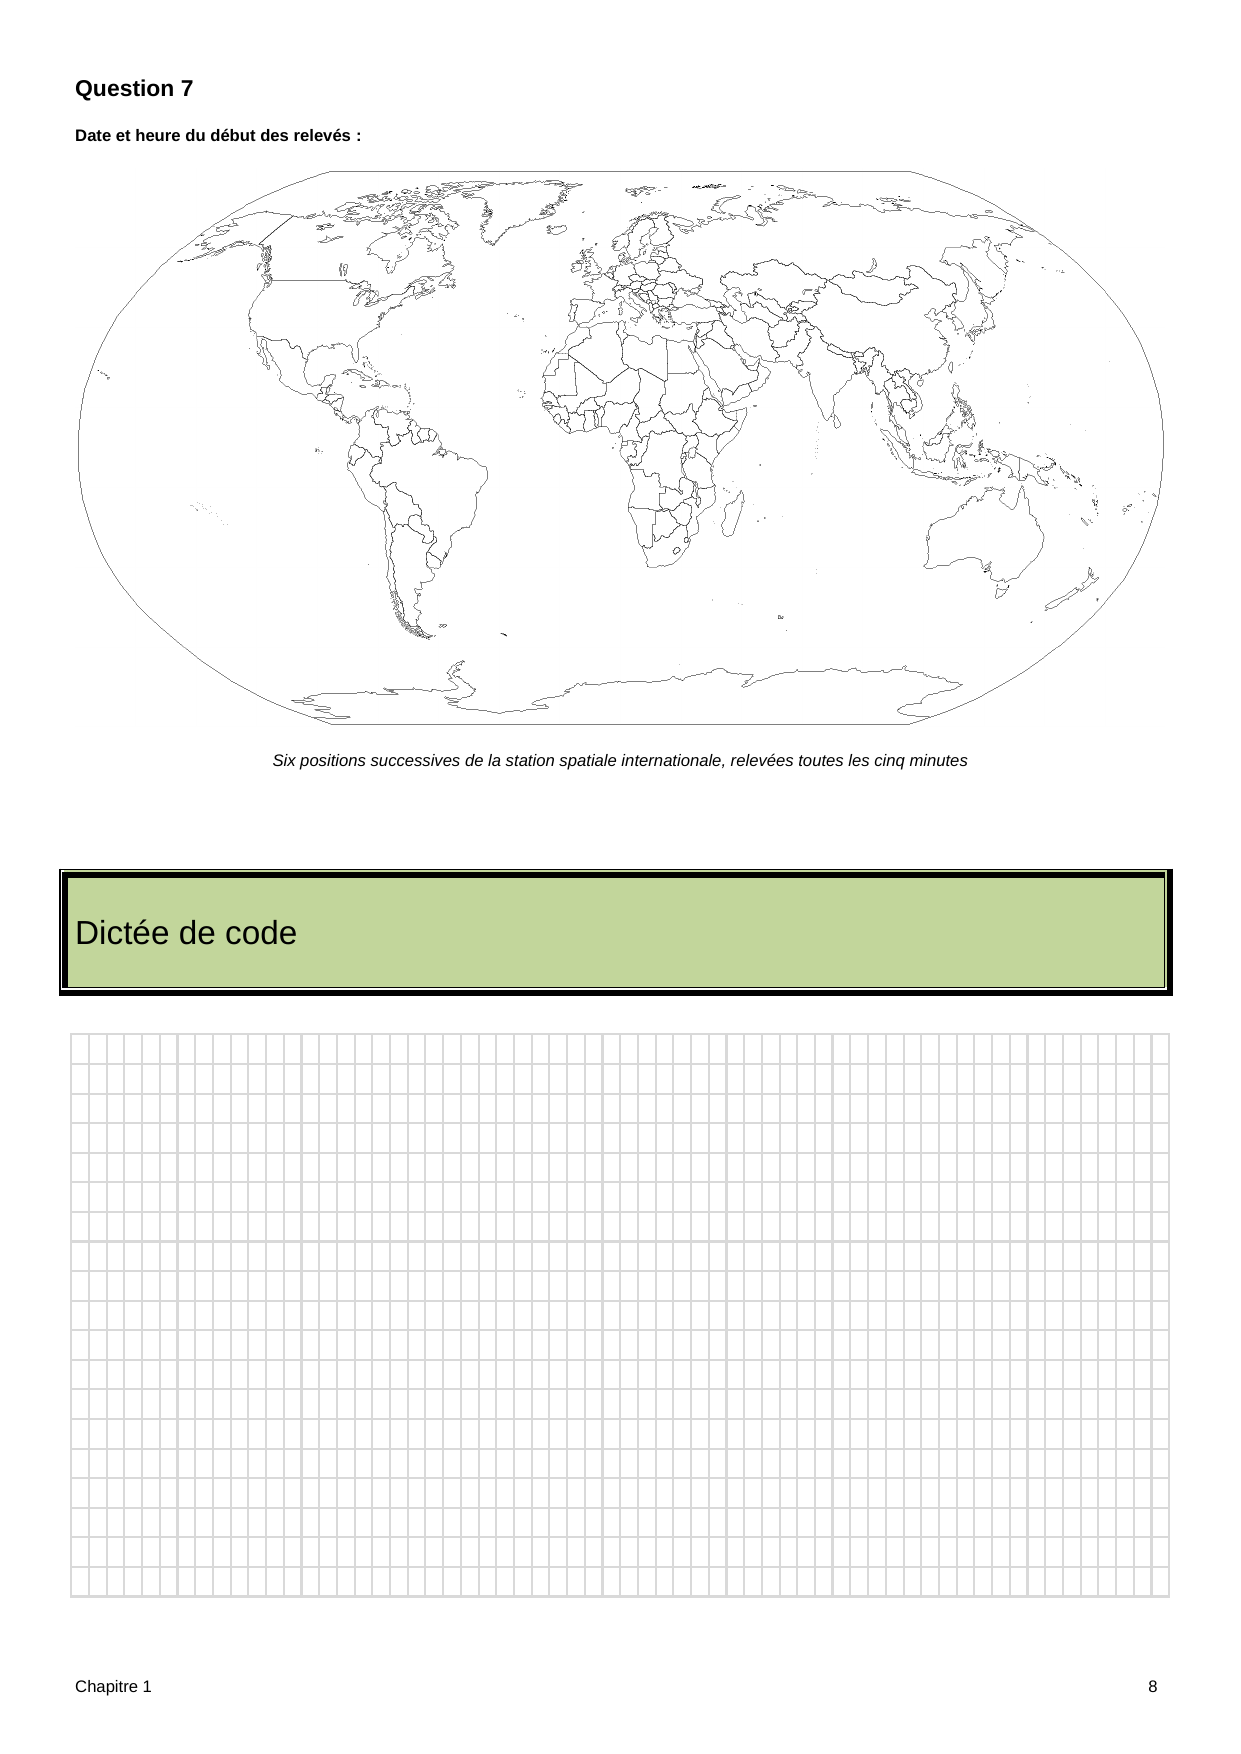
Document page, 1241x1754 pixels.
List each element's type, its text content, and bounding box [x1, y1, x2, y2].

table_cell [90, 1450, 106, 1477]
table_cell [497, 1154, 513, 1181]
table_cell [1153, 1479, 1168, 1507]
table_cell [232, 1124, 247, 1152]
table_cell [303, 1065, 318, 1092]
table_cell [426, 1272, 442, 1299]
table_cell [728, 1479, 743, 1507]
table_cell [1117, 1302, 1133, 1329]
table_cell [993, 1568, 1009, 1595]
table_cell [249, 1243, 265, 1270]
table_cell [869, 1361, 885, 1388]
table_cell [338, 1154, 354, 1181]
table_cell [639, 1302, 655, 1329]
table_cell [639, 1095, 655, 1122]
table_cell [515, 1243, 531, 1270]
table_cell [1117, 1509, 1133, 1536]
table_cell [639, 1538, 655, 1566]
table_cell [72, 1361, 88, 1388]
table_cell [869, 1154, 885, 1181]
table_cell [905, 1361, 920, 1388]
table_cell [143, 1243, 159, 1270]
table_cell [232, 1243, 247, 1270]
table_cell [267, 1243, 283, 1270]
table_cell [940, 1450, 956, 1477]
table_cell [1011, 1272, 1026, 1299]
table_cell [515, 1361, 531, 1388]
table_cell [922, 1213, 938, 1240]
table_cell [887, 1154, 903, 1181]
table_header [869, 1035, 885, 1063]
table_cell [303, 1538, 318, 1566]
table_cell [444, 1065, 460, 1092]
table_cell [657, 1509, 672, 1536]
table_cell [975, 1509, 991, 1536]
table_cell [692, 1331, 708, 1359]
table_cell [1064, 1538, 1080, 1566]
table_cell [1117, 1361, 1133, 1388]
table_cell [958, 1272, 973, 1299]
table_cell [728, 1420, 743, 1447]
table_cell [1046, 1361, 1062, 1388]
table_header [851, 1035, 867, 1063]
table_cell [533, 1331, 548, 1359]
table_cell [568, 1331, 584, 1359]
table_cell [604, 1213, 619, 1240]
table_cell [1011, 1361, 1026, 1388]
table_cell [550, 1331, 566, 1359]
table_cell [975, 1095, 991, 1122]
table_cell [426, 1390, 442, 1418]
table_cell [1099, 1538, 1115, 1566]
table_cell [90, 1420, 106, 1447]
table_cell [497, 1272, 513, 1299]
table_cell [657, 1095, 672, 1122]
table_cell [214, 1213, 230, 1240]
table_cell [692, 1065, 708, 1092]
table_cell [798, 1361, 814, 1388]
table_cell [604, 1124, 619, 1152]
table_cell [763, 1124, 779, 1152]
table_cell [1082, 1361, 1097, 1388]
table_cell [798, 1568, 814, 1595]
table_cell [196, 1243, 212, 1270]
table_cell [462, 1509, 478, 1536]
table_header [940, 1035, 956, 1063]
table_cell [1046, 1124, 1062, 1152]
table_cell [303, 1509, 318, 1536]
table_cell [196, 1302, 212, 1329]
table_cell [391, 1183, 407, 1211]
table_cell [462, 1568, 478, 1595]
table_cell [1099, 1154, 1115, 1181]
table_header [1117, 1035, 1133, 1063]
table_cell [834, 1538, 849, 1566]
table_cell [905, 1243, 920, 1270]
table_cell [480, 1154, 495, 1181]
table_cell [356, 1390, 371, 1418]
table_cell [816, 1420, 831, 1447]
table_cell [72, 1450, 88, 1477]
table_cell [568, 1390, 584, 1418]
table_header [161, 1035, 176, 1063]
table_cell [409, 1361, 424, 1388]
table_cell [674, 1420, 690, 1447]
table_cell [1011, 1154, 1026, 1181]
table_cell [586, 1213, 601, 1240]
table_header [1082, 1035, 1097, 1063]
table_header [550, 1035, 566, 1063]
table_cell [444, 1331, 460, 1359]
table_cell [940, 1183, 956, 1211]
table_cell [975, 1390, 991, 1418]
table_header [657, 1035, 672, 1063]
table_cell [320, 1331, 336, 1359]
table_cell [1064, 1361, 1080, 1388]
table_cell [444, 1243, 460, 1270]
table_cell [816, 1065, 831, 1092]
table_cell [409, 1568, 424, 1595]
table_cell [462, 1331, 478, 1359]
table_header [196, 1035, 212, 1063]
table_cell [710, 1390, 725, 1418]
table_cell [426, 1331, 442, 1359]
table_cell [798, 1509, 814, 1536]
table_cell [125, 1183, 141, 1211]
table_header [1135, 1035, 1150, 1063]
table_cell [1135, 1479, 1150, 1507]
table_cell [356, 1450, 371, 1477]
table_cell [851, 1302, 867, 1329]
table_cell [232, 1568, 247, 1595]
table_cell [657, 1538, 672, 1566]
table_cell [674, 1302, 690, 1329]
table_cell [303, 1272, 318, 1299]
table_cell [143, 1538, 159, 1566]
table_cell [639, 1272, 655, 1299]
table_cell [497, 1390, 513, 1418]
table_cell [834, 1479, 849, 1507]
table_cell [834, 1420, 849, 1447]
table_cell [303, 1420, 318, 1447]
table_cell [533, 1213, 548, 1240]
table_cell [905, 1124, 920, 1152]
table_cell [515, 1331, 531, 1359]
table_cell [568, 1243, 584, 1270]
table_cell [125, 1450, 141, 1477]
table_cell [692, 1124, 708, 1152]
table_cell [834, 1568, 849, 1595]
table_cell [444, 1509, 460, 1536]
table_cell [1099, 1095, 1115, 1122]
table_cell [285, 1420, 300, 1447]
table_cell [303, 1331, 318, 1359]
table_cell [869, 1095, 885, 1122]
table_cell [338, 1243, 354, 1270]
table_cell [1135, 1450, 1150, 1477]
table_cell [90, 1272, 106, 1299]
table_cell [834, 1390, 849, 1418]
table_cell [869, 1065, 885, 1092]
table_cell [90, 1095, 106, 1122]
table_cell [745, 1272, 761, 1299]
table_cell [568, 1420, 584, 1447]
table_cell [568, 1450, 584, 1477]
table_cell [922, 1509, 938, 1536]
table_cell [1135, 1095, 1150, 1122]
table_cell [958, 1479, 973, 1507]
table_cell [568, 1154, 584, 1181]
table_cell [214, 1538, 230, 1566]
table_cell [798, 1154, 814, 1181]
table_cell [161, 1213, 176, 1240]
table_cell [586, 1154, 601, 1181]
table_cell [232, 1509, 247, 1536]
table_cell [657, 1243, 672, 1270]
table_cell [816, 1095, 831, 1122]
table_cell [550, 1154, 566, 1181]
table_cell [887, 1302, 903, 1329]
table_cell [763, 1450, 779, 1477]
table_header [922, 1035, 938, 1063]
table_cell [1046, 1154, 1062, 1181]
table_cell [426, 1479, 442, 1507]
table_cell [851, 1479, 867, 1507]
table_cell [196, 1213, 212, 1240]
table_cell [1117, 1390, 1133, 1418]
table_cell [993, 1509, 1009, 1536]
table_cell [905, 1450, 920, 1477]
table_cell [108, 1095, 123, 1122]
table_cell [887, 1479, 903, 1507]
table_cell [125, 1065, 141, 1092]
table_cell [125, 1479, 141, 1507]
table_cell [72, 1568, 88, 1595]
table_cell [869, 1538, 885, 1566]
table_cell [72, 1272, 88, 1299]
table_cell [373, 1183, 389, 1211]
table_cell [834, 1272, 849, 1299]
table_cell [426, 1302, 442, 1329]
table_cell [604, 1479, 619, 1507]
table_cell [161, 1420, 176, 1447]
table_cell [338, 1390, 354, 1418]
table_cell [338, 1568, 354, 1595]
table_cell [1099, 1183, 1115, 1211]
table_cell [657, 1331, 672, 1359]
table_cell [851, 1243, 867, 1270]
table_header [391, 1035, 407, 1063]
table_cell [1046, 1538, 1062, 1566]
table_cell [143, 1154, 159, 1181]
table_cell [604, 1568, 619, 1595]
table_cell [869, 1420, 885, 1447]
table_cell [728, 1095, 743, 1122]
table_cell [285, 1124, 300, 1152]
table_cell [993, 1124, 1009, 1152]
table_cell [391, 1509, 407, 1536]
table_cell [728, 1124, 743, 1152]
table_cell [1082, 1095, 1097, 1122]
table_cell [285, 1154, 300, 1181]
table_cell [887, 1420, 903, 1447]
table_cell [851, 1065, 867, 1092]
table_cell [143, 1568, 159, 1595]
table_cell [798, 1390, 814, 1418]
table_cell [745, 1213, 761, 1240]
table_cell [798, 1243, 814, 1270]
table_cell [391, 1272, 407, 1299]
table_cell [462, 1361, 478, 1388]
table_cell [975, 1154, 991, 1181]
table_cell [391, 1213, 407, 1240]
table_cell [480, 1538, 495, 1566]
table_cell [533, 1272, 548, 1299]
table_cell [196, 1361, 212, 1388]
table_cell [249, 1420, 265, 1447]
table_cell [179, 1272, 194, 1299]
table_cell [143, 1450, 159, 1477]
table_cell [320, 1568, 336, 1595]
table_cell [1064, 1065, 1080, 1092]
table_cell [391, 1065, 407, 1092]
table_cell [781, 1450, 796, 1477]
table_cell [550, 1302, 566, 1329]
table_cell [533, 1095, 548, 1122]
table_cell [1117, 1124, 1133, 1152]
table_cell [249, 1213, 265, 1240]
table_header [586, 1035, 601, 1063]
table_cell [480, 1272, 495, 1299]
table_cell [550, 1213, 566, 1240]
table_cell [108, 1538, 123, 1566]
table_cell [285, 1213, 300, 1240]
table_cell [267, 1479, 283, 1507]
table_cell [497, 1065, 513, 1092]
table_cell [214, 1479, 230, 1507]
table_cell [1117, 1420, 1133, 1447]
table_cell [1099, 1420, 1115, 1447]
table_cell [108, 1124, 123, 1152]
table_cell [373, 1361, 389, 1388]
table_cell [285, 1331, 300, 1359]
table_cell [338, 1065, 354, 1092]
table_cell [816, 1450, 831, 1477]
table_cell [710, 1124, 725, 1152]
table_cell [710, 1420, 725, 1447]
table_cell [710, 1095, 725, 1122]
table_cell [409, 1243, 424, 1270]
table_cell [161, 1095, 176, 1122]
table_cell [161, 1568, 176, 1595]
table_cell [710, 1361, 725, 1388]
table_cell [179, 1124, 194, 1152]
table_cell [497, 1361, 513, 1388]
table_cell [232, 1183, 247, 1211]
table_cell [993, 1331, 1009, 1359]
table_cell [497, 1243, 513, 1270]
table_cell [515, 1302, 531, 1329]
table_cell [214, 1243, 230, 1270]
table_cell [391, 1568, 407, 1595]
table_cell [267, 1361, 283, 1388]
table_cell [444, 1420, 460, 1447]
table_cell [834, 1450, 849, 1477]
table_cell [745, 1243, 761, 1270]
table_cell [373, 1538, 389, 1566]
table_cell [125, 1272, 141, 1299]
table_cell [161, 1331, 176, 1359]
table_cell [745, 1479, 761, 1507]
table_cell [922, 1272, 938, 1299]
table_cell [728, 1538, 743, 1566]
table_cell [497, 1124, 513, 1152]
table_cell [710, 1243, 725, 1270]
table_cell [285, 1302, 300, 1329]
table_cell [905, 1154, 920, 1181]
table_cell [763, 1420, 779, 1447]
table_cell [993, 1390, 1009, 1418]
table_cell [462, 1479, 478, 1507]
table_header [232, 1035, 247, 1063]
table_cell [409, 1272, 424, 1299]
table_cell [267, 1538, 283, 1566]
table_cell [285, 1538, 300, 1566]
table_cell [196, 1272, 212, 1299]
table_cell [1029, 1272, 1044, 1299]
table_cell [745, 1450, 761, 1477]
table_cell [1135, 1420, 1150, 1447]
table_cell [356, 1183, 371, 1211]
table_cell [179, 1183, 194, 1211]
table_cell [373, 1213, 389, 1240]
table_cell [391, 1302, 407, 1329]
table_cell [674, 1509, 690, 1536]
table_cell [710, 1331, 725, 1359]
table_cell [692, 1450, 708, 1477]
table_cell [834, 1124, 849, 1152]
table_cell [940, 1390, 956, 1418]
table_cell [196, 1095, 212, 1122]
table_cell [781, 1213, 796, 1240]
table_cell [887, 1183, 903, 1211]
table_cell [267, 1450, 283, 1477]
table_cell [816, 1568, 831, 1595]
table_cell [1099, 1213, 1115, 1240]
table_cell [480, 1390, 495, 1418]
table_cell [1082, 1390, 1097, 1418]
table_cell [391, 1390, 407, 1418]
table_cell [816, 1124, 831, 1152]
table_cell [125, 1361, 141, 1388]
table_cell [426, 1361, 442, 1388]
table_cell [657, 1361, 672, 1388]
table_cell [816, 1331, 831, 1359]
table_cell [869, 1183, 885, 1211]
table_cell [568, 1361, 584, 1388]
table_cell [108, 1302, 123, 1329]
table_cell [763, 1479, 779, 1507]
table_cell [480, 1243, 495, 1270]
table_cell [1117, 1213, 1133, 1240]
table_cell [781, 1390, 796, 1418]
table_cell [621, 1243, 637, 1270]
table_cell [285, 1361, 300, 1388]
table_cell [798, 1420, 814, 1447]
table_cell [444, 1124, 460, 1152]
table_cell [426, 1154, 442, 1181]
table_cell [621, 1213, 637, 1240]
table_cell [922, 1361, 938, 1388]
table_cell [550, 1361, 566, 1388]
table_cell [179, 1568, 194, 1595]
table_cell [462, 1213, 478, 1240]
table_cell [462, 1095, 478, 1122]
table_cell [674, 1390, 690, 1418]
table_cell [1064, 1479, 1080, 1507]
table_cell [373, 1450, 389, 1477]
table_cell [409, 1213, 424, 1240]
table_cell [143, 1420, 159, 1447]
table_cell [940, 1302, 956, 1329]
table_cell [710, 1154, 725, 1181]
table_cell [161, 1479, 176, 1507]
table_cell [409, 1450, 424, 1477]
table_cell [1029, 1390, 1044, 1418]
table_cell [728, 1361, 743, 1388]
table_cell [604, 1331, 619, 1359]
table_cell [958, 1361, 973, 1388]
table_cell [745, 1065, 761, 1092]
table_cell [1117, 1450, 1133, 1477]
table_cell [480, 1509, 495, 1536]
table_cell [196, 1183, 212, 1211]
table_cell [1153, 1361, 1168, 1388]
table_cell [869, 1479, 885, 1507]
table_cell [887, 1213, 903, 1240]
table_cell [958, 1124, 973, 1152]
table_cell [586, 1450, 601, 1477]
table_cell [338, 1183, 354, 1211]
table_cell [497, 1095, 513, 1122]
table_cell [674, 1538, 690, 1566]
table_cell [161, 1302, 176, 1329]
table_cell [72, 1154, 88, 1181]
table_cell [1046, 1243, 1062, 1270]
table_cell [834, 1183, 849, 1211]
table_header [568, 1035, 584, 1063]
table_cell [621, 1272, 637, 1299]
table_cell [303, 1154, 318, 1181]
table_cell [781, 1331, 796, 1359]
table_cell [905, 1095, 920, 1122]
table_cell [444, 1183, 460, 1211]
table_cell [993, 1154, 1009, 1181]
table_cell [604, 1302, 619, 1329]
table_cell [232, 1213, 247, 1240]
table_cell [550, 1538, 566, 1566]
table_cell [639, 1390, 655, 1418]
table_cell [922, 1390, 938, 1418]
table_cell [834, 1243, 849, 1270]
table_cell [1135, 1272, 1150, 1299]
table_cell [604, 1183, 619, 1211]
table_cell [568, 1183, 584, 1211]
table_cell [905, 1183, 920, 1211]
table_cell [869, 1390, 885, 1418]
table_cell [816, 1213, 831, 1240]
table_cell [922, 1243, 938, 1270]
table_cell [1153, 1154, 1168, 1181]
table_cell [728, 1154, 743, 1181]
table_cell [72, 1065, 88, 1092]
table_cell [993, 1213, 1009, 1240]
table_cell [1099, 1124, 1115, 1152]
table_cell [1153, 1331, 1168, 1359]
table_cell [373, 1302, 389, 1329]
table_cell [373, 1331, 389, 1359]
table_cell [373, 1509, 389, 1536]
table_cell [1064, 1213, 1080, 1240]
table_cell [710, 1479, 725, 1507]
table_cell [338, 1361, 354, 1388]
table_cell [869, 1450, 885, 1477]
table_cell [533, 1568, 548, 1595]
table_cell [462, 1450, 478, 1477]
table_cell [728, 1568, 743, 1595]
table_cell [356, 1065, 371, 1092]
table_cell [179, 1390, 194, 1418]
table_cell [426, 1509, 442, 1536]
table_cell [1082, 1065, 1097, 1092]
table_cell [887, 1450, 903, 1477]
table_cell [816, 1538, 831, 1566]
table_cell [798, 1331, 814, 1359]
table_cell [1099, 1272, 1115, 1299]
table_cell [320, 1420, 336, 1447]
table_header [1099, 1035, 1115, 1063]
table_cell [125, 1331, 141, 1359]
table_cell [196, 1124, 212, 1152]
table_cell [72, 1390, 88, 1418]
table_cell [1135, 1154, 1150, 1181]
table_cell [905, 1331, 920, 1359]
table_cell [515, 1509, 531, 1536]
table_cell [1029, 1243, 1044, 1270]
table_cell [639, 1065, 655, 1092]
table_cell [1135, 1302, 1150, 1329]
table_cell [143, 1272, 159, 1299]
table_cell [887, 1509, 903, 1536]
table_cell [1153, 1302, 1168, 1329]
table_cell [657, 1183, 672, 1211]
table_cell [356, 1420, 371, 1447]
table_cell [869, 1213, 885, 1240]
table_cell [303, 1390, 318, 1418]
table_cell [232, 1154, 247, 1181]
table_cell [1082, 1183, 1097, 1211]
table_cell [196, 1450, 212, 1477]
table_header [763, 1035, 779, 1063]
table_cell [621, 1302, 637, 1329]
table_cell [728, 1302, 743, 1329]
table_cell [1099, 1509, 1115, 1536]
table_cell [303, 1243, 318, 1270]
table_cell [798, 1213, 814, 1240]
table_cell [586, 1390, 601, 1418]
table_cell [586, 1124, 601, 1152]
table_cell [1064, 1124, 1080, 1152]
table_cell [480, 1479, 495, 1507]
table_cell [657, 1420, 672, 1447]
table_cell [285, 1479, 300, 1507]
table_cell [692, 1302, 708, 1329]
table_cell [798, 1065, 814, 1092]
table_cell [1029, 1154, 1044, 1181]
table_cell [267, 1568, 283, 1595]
text Six positions successives de la station spatiale internationale, relevées toutes les cinq minutes [75, 751, 1165, 770]
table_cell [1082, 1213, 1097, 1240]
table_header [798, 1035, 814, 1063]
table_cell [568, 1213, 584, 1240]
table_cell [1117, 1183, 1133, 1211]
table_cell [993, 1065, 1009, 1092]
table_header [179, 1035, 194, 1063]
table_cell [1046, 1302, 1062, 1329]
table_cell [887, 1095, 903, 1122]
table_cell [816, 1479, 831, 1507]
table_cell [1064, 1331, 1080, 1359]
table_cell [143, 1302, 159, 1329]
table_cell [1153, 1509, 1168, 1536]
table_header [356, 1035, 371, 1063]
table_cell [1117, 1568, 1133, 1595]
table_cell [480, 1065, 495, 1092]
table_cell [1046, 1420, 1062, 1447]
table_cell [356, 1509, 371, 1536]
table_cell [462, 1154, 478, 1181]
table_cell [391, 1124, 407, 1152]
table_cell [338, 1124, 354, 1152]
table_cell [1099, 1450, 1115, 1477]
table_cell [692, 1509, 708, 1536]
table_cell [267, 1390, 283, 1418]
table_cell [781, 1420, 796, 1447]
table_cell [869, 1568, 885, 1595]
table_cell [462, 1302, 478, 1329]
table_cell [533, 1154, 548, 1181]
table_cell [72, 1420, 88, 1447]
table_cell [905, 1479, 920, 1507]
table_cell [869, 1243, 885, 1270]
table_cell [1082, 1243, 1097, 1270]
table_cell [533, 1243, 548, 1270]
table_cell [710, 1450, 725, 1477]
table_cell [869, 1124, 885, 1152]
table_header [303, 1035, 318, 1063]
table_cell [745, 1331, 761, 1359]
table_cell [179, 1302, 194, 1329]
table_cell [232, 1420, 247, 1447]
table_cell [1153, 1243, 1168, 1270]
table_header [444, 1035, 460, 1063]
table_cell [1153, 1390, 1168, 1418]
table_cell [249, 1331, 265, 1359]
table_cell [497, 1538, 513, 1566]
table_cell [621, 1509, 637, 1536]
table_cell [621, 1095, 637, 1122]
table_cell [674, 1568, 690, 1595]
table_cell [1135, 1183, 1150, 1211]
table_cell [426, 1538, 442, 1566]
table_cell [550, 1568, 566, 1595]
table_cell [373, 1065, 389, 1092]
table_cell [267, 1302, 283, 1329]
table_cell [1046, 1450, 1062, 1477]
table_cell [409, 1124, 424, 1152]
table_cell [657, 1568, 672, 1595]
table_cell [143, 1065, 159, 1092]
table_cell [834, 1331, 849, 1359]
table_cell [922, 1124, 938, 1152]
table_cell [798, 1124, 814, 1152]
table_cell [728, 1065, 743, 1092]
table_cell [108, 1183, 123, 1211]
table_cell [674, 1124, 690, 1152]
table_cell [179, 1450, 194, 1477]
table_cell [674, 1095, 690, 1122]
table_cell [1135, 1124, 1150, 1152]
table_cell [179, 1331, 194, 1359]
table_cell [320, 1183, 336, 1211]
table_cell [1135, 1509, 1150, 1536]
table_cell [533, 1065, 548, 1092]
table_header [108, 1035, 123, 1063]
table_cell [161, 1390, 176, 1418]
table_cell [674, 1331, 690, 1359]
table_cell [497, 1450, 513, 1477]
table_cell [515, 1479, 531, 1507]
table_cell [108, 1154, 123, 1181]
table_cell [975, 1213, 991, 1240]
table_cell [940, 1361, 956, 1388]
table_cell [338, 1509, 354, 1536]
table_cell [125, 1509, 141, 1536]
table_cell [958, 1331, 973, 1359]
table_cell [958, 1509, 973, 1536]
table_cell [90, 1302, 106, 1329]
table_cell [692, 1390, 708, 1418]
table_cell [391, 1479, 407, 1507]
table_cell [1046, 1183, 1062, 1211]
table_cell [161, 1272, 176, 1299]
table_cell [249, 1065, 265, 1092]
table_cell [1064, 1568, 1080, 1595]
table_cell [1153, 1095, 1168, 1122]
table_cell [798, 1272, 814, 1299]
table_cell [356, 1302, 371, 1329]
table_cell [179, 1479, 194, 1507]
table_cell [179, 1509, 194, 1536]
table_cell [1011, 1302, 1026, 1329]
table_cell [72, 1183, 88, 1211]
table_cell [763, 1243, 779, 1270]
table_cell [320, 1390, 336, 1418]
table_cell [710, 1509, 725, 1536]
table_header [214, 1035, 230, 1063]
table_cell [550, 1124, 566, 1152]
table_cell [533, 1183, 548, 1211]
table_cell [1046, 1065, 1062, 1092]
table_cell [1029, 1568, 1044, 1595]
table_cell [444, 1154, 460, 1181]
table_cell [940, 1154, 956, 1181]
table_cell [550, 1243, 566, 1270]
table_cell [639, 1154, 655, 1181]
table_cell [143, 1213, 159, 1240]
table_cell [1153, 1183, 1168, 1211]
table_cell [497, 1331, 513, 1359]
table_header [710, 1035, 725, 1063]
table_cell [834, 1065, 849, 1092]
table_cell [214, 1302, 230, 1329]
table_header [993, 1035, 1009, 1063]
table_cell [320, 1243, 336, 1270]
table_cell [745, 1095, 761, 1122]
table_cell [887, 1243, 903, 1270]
text Question 7 [75, 75, 1165, 101]
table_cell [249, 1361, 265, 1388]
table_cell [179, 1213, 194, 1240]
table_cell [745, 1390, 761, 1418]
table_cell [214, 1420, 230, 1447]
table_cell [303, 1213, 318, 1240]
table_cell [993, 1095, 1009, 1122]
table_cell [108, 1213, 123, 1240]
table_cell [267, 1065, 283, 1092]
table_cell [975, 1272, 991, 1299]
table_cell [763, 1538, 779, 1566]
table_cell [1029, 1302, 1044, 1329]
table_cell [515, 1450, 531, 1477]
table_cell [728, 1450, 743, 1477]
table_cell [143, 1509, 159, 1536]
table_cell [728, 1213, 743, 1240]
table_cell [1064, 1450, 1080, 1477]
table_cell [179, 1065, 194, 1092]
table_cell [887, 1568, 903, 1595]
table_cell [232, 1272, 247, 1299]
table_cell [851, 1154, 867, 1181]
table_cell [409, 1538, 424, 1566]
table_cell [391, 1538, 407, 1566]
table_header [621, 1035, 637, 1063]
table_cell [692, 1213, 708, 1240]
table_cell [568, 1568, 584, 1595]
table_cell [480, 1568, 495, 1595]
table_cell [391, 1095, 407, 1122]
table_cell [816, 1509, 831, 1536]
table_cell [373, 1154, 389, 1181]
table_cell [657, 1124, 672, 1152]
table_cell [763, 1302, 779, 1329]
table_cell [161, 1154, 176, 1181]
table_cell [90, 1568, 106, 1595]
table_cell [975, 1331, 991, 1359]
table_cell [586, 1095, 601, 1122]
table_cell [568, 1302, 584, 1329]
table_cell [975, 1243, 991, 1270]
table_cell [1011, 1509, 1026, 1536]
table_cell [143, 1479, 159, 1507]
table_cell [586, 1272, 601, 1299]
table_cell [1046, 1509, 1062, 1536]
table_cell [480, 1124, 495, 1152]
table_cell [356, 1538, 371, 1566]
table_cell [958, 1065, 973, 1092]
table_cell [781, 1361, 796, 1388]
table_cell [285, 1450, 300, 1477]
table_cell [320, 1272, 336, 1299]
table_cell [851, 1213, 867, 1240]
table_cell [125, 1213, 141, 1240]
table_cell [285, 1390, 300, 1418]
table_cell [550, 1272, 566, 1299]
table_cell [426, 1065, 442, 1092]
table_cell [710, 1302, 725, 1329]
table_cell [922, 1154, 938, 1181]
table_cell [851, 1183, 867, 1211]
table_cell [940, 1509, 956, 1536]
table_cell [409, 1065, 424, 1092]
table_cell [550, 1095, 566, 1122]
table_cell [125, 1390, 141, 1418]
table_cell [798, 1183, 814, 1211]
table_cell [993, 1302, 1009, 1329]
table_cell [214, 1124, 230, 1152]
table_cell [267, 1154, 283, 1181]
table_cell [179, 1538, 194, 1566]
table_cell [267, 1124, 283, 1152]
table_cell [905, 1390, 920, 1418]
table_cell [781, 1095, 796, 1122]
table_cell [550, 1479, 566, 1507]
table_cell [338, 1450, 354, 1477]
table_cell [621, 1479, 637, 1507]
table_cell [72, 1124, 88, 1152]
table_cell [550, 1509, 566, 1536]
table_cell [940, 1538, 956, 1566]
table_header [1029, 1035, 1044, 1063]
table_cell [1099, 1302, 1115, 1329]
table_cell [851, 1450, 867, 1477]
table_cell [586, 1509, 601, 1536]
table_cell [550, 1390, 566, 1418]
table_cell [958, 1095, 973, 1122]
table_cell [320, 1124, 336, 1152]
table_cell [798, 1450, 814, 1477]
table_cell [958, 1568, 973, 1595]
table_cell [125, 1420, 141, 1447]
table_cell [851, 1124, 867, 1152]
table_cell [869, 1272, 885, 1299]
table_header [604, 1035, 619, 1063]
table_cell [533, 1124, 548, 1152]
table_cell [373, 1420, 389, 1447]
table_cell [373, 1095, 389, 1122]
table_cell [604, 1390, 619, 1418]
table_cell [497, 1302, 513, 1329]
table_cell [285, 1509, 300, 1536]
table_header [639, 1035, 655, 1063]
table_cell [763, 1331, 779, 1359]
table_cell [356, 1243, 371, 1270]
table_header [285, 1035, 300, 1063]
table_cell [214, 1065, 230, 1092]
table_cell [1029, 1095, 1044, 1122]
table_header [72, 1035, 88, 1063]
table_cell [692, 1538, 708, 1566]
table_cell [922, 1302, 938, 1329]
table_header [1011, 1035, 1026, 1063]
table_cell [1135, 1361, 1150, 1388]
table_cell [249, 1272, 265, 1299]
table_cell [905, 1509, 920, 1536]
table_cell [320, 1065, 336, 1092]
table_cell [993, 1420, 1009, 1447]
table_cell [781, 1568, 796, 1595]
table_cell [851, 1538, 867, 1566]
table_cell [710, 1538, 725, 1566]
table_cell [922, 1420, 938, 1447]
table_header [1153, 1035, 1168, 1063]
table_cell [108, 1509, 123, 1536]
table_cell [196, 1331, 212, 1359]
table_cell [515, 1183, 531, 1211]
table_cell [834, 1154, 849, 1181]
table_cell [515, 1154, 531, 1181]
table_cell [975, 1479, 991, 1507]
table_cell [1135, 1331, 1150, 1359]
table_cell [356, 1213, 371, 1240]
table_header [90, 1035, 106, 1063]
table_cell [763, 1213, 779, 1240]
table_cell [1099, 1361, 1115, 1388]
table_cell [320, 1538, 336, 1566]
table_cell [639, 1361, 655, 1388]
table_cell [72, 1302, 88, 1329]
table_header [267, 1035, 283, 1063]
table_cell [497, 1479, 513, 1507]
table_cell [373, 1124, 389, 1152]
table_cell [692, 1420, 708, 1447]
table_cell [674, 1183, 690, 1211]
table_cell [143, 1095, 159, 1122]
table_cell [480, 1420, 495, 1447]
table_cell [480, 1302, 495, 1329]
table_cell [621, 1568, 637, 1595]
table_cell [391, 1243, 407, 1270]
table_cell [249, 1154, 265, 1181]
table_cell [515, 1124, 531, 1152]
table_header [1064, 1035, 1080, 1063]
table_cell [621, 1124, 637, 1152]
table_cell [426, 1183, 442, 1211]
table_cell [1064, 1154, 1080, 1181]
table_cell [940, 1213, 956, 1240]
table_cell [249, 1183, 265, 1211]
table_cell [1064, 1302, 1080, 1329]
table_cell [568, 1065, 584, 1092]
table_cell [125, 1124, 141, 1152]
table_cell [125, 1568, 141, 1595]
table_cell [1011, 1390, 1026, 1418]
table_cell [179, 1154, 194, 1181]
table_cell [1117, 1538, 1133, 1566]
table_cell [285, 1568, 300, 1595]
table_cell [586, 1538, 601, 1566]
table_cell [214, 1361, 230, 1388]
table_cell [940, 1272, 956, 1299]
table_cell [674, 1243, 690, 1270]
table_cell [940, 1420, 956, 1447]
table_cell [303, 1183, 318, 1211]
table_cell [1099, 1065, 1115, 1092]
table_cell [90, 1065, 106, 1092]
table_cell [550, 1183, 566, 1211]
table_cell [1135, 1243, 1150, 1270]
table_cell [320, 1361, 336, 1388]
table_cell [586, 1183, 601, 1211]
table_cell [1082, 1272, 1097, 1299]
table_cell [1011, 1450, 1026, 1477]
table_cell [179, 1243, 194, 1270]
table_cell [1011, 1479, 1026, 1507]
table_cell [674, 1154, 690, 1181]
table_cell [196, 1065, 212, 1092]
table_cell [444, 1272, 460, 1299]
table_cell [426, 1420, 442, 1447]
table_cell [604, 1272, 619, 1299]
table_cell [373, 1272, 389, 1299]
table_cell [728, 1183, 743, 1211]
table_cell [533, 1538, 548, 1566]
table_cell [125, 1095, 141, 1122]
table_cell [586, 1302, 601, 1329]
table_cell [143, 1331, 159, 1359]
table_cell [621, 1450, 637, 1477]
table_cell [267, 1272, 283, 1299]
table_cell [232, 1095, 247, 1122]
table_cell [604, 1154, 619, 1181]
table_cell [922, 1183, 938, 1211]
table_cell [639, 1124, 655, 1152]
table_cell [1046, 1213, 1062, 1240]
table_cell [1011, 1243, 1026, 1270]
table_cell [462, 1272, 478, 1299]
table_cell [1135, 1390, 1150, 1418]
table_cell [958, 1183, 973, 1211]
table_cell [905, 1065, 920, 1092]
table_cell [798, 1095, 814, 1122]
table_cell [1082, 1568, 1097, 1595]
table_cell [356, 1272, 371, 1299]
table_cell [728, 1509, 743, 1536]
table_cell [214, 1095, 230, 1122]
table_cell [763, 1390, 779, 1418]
picture [75, 168, 1166, 727]
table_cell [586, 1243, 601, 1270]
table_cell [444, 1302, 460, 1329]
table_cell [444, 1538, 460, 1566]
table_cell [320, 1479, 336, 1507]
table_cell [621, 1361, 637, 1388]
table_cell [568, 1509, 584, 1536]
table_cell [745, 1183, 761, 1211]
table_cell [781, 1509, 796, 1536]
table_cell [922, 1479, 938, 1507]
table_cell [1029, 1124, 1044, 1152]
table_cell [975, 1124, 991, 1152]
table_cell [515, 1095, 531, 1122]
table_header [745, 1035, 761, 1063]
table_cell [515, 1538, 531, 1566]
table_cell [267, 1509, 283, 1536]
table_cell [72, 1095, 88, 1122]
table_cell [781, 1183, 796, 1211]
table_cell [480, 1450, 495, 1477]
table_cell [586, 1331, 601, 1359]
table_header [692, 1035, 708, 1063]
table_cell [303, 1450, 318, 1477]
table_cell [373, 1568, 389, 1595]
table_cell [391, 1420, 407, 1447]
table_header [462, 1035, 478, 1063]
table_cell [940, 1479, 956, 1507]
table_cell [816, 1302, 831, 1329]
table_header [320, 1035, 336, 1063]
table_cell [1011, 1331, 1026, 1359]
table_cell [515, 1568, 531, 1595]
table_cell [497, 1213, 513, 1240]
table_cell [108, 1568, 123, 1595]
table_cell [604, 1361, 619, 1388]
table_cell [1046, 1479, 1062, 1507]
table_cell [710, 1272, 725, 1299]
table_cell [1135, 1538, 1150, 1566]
text Date et heure du début des relevés : [75, 126, 1165, 145]
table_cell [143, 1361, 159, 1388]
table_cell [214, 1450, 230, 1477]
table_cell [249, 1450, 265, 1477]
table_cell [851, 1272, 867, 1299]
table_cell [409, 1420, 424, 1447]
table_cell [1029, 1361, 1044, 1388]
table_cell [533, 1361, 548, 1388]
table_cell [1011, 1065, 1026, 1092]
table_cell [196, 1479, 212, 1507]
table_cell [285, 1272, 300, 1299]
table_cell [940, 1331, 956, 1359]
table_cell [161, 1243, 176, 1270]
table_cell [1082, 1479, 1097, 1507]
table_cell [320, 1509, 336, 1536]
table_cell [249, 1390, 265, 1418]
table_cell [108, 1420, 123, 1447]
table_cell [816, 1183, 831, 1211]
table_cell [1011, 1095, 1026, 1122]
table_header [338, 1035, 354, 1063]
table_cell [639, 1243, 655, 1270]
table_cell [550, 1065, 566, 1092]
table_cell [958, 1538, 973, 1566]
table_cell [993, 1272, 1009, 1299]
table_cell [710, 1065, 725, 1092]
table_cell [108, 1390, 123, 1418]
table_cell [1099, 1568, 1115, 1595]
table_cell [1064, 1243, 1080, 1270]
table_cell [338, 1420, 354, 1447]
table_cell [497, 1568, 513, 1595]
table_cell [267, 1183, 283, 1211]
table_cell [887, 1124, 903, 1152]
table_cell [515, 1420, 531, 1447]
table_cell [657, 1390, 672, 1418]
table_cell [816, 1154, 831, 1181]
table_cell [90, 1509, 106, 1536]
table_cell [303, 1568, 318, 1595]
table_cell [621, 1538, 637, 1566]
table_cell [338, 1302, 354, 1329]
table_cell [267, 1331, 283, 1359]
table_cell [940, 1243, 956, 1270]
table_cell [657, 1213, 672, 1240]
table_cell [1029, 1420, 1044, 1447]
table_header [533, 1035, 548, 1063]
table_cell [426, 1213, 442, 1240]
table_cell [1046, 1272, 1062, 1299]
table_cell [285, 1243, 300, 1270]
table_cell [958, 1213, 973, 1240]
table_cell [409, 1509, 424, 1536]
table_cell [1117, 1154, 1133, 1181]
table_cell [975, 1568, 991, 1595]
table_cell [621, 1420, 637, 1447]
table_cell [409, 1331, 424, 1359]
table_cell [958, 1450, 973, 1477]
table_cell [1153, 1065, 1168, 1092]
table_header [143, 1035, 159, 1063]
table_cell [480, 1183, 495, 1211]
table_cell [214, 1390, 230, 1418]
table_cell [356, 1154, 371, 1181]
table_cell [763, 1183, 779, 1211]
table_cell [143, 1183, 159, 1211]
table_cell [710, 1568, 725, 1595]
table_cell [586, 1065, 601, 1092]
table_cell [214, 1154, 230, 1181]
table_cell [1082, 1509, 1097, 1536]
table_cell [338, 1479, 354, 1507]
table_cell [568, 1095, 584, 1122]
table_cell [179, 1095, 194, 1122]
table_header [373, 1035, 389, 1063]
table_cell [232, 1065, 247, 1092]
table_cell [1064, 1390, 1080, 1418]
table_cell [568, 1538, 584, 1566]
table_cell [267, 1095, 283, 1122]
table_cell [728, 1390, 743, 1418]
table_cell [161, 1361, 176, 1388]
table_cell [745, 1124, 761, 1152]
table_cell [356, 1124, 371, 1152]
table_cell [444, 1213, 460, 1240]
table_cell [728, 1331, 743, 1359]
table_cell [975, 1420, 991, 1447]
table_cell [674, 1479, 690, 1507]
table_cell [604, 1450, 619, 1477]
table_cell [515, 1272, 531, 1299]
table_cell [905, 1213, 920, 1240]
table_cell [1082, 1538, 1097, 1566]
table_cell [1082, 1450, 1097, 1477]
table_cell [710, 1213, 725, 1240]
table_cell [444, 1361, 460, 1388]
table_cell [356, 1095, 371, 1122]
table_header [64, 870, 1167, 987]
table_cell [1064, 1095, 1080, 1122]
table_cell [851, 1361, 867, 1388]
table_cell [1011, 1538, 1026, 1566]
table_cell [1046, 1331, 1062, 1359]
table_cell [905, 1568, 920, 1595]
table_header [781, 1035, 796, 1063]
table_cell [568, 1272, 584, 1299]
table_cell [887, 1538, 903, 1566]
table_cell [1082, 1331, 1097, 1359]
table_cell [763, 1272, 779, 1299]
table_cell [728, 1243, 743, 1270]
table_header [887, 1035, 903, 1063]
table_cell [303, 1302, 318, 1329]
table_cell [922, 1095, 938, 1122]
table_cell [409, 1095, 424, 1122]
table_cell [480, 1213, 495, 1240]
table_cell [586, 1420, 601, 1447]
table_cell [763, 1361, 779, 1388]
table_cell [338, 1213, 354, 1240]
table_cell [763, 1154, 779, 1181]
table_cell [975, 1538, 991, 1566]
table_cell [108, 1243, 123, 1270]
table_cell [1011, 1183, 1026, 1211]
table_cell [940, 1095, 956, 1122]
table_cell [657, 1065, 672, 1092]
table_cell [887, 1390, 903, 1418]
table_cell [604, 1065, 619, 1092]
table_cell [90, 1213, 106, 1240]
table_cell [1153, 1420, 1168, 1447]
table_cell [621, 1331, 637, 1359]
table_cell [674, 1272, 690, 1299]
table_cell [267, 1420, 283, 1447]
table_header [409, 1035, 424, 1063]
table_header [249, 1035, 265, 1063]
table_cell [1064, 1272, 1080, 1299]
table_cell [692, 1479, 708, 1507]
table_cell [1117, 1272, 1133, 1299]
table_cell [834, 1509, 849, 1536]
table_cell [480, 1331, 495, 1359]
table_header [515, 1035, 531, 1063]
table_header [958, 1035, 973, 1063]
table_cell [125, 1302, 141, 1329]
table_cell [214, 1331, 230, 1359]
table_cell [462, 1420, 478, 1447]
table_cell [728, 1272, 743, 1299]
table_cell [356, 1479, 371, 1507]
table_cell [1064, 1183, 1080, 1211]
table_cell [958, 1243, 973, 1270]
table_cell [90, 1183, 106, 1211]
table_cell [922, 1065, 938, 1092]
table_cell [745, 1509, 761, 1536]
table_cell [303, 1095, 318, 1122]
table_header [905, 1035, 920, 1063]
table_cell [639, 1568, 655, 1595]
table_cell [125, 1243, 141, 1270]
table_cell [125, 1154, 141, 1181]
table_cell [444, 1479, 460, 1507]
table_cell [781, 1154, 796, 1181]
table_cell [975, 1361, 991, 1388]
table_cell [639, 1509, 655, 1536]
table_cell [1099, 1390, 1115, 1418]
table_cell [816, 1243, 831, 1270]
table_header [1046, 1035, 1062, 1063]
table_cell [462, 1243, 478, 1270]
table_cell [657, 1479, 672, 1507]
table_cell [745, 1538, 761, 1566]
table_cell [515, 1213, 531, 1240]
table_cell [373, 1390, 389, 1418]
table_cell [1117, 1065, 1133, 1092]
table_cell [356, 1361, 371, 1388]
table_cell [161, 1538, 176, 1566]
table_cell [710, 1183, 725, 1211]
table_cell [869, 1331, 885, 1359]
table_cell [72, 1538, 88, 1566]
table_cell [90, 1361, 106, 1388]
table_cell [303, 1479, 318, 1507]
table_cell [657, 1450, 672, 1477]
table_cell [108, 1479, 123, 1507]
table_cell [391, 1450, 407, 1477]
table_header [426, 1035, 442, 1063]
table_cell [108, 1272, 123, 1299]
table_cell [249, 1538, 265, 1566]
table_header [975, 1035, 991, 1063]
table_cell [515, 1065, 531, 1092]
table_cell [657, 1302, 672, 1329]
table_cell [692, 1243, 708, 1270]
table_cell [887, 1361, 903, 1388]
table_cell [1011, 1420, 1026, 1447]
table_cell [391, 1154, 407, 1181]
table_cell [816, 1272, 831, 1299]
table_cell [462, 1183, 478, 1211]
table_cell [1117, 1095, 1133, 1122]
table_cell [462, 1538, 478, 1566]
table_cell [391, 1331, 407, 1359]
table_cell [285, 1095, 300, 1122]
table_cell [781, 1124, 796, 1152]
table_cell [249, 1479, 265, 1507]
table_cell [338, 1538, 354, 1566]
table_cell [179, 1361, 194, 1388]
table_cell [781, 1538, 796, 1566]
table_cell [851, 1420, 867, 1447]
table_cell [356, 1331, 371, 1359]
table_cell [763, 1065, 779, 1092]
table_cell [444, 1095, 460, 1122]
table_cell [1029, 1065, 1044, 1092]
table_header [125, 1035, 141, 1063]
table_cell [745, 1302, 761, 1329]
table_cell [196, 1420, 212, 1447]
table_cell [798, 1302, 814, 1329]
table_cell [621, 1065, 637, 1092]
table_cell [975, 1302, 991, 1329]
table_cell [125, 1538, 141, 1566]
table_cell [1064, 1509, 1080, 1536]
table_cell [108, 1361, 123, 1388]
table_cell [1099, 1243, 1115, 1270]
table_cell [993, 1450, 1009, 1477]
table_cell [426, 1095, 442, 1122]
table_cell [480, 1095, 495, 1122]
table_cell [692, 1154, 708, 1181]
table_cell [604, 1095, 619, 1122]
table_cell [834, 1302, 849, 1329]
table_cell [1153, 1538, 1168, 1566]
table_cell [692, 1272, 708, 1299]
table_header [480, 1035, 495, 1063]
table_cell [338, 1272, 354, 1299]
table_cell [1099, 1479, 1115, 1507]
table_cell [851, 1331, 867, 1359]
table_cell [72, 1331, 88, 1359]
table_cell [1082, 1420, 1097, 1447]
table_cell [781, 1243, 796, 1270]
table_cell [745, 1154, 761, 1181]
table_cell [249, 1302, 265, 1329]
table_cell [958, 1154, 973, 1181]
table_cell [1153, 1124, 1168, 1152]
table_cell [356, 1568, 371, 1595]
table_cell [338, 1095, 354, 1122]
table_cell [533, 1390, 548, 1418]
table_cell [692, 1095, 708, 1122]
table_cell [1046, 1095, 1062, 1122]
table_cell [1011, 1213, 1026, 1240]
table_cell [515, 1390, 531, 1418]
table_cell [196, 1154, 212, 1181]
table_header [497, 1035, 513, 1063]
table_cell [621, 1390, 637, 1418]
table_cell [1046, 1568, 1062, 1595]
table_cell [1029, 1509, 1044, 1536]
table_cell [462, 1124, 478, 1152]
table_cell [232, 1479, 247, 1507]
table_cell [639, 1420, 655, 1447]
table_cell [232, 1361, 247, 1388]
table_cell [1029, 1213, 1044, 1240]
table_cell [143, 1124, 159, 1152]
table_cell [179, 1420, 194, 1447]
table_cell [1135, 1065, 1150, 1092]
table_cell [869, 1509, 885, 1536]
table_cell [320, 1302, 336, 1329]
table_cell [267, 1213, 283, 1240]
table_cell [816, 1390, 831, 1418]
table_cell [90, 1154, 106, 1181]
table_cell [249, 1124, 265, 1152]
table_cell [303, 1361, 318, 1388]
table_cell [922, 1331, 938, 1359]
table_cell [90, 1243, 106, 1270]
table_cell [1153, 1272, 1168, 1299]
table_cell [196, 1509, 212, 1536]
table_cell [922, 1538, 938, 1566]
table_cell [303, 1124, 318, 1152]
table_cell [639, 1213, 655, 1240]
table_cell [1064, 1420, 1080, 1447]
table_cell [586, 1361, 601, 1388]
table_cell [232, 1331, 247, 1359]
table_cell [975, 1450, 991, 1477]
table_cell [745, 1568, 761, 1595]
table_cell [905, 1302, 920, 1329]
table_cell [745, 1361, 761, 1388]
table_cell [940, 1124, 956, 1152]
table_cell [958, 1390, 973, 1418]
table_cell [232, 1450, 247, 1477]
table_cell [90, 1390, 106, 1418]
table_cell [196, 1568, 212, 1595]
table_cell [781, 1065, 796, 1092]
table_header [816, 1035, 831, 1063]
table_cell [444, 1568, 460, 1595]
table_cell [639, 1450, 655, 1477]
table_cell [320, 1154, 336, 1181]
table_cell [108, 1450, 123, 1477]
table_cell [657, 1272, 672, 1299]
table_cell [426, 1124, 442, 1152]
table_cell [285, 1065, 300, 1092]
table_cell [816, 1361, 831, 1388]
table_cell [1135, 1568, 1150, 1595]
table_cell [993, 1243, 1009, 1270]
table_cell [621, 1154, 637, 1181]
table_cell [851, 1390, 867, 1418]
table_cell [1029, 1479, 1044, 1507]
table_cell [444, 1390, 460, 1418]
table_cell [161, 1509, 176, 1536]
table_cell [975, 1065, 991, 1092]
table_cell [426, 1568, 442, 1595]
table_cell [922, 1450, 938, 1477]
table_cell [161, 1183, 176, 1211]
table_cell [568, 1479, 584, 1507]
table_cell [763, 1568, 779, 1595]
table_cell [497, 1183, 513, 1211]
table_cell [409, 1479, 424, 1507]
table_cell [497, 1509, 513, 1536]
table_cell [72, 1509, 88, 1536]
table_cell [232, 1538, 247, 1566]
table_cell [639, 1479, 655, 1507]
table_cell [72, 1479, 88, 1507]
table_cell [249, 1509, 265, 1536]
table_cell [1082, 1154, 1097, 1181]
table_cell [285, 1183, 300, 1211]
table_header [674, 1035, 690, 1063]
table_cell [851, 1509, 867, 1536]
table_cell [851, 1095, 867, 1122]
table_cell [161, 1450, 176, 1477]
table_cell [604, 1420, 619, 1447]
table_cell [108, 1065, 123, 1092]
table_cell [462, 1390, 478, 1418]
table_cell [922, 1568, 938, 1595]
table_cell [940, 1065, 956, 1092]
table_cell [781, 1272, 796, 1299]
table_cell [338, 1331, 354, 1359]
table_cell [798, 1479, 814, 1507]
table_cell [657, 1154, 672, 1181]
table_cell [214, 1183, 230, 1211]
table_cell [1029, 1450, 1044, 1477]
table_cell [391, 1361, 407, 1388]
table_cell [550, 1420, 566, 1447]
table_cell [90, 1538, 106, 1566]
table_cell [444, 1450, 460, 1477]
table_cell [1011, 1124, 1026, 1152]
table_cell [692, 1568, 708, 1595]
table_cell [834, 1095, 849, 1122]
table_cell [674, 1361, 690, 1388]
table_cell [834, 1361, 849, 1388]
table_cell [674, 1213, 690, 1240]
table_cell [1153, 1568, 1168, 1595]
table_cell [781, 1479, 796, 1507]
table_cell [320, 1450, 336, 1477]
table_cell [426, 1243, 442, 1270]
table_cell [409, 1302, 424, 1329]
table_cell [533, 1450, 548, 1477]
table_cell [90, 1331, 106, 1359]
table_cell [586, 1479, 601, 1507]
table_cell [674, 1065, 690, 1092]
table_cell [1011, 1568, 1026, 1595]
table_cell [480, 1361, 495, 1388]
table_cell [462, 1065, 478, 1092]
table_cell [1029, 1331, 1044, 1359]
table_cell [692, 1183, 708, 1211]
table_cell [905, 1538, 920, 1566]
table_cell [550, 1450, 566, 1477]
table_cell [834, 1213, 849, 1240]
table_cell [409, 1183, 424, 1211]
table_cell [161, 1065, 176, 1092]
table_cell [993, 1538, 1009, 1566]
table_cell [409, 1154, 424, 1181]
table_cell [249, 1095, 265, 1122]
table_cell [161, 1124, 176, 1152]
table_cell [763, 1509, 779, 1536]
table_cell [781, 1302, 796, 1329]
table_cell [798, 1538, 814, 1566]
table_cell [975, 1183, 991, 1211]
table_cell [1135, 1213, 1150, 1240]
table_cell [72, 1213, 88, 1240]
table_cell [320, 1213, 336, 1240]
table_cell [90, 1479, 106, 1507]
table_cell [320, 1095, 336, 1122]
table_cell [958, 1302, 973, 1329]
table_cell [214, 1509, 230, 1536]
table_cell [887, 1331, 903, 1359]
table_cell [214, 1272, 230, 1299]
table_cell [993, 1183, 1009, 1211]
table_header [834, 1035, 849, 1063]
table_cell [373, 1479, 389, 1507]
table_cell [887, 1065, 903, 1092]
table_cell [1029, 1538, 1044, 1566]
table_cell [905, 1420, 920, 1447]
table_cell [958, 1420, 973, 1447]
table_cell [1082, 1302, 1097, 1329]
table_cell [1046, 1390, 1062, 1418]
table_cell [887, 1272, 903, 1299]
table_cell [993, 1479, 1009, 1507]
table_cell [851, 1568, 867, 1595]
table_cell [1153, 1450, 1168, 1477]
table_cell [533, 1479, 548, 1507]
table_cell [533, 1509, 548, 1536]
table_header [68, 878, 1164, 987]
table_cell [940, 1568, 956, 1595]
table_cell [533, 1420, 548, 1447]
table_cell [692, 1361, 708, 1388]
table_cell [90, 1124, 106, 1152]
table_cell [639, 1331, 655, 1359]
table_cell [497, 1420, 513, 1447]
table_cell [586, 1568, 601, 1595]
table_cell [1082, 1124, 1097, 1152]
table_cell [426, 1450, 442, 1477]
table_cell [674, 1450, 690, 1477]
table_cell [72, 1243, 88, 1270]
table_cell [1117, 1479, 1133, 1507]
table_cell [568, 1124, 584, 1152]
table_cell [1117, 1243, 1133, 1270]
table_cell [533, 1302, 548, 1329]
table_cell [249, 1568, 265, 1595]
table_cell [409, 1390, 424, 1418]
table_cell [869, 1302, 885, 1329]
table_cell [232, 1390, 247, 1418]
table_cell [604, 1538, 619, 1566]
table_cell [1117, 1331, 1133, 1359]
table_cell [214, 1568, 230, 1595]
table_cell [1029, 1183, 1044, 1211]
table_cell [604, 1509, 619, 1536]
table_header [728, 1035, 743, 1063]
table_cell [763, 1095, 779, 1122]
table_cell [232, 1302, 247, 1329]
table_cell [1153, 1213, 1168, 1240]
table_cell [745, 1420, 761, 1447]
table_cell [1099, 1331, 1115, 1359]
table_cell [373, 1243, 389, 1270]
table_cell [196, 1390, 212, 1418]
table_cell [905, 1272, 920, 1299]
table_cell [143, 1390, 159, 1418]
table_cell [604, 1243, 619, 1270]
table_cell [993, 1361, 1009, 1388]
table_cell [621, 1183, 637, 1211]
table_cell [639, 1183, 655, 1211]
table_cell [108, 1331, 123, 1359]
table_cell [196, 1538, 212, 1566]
